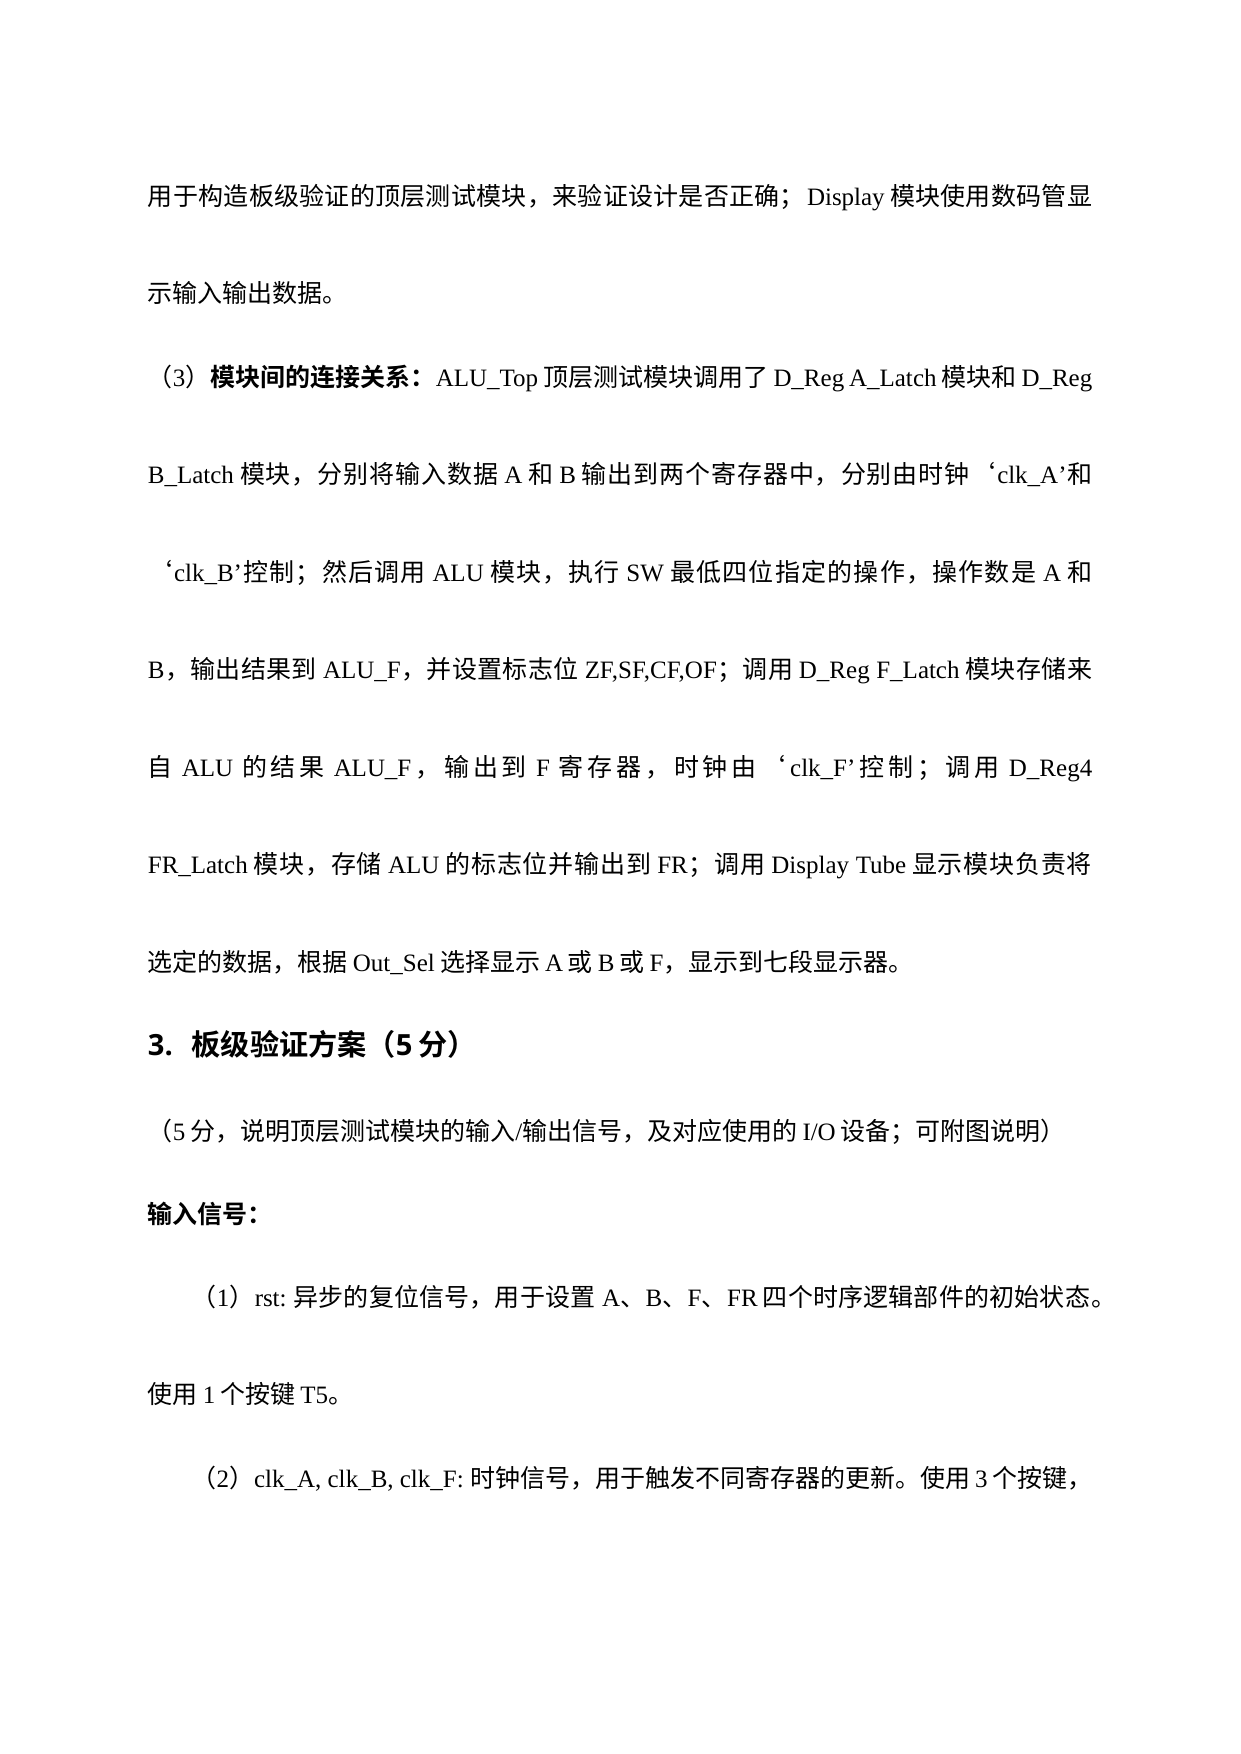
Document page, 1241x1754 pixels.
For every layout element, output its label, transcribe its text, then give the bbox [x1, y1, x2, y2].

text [148, 1444, 1092, 1509]
text （1）rst: 异步的复位信号，用于设置A、B、F、FR四个时序逻辑部件的初始状态。使用1个按键T5。 [148, 1263, 1092, 1426]
text 输入信号： [148, 1180, 1092, 1245]
subtitle 板级验证方案（5分） [148, 1011, 1092, 1076]
text （3）模块间的连接关系：ALU_Top顶层测试模块调用了D_Reg A_Latch模块和D_Reg B_Latch模块，分别将输入数据A和B输出到两个寄存器中，分别由时钟‘clk_A’和‘clk_B’控制；然后调用ALU模块，执行SW最低四位指定的操作，操作数是A和B，输出结果到ALU_F，并设置标志位ZF,SF,CF,OF；调用D_Reg F_Latch模块存储来自ALU的结果ALU_F，输出到F寄存器，时钟由‘clk_F’控制；调用D_Reg4 FR_Latch模块，存储ALU的标志位并输出到FR；调用Display Tube显示模块负责将选定的数据，根据Out_Sel选择显示A或B或F，显示到七段显示器。 [148, 343, 1092, 993]
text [148, 162, 1092, 324]
text （5分，说明顶层测试模块的输入/输出信号，及对应使用的I/O设备；可附图说明） [148, 1097, 1092, 1162]
